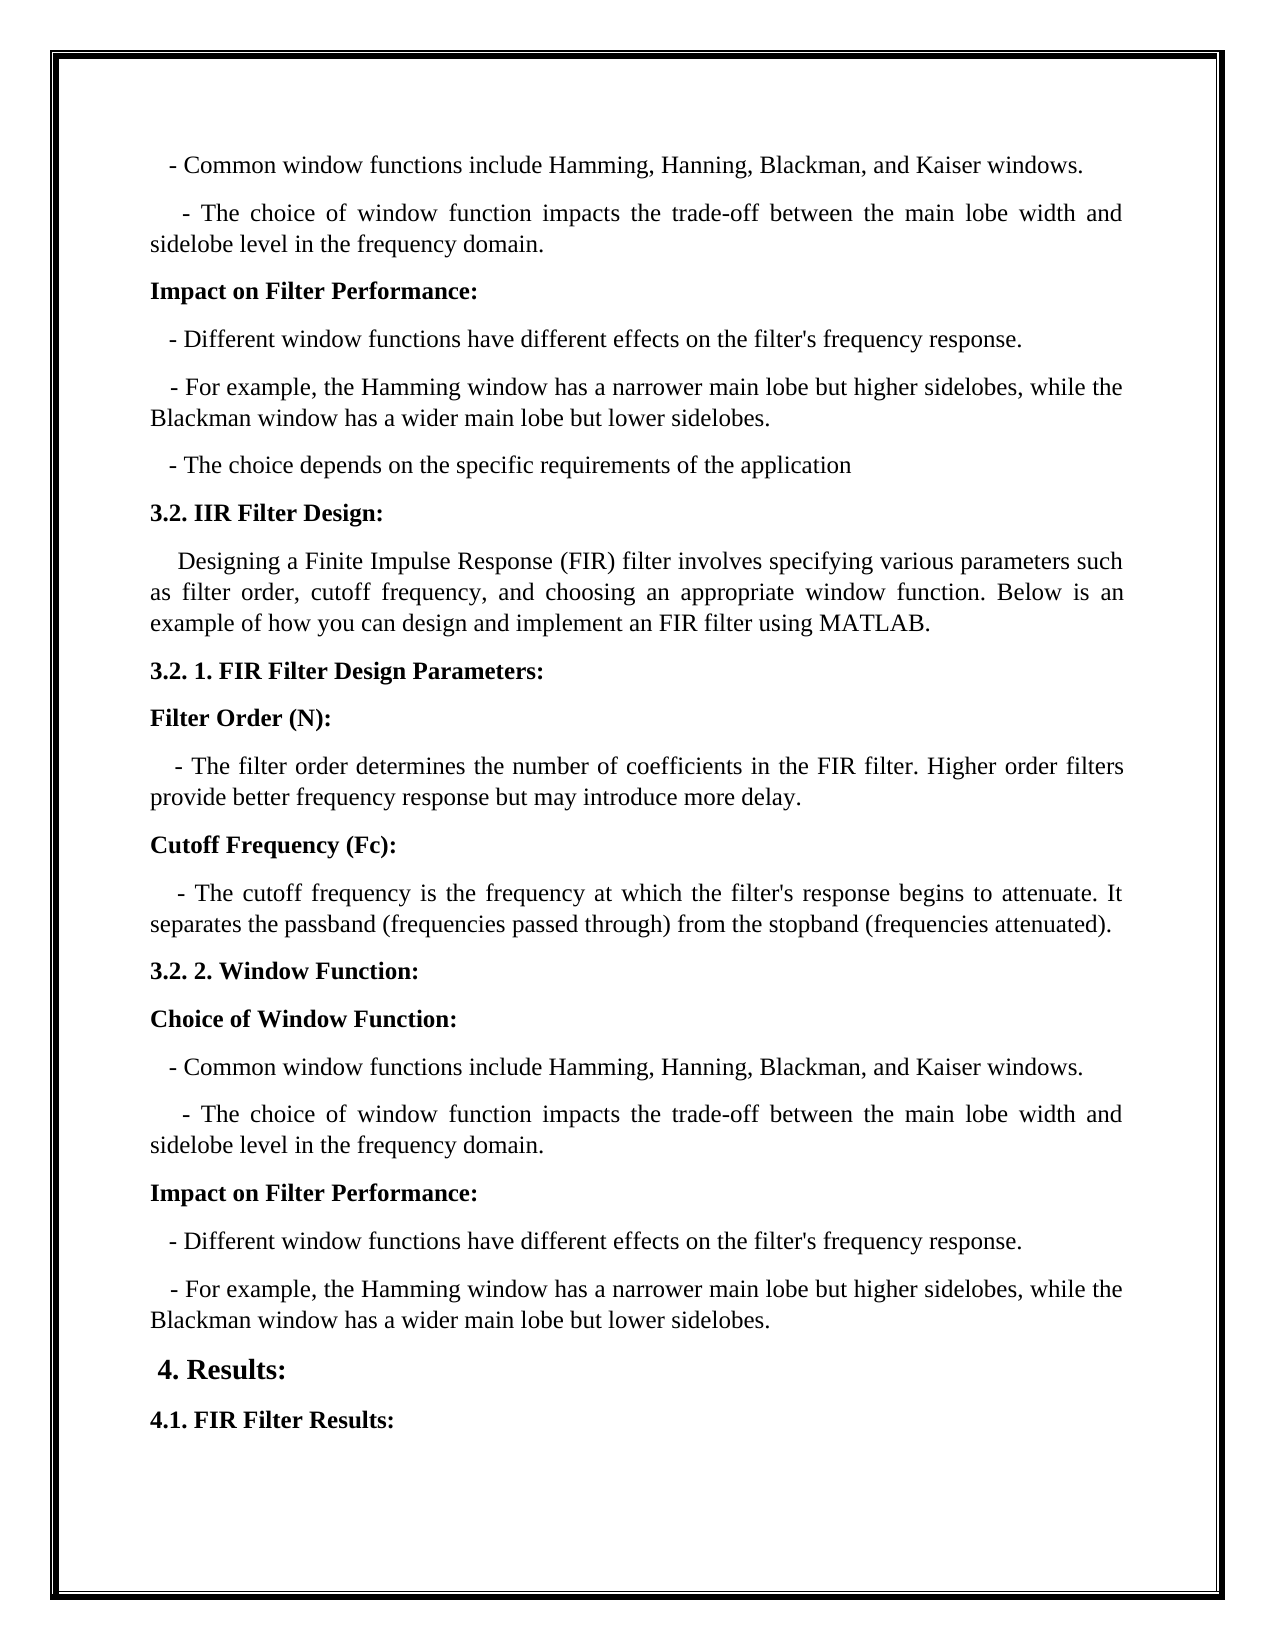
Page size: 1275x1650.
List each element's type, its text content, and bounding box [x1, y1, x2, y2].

text - Different window functions have different effects on the filter's frequency response. [150, 324, 1125, 353]
text Impact on Filter Performance: [150, 276, 1125, 305]
text - Common window functions include Hamming, Hanning, Blackman, and Kaiser windows. [150, 1052, 1125, 1081]
text Choice of Window Function: [150, 1004, 1125, 1033]
text 3.2. 2. Window Function: [150, 956, 1125, 985]
text Designing a Finite Impulse Response (FIR) filter involves specifying various parameters such as filter order, cutoff frequency, and choosing an appropriate window function. Below is an example of how you can design and implement an FIR filter using MATLAB. [150, 546, 1125, 637]
text 4. Results: [150, 1352, 1125, 1386]
text - The cutoff frequency is the frequency at which the filter's response begins to attenuate. It separates the passband (frequencies passed through) from the stopband (frequencies attenuated). [150, 878, 1125, 937]
text Cutoff Frequency (Fc): [150, 830, 1125, 859]
text - The choice depends on the specific requirements of the application [150, 451, 1125, 479]
text - The choice of window function impacts the trade-off between the main lobe width and sidelobe level in the frequency domain. [150, 1099, 1125, 1159]
text - The filter order determines the number of coefficients in the FIR filter. Higher order filters provide better frequency response but may introduce more delay. [150, 751, 1125, 811]
text - For example, the Hamming window has a narrower main lobe but higher sidelobes, while the Blackman window has a wider main lobe but lower sidelobes. [150, 1274, 1125, 1333]
text 3.2. IIR Filter Design: [150, 498, 1125, 527]
text - Different window functions have different effects on the filter's frequency response. [150, 1226, 1125, 1255]
text Filter Order (N): [150, 703, 1125, 732]
text - Common window functions include Hamming, Hanning, Blackman, and Kaiser windows. [150, 150, 1125, 179]
text 3.2. 1. FIR Filter Design Parameters: [150, 656, 1125, 684]
text 4.1. FIR Filter Results: [150, 1405, 1125, 1434]
text - For example, the Hamming window has a narrower main lobe but higher sidelobes, while the Blackman window has a wider main lobe but lower sidelobes. [150, 372, 1125, 432]
text - The choice of window function impacts the trade-off between the main lobe width and sidelobe level in the frequency domain. [150, 198, 1125, 257]
text Impact on Filter Performance: [150, 1178, 1125, 1207]
